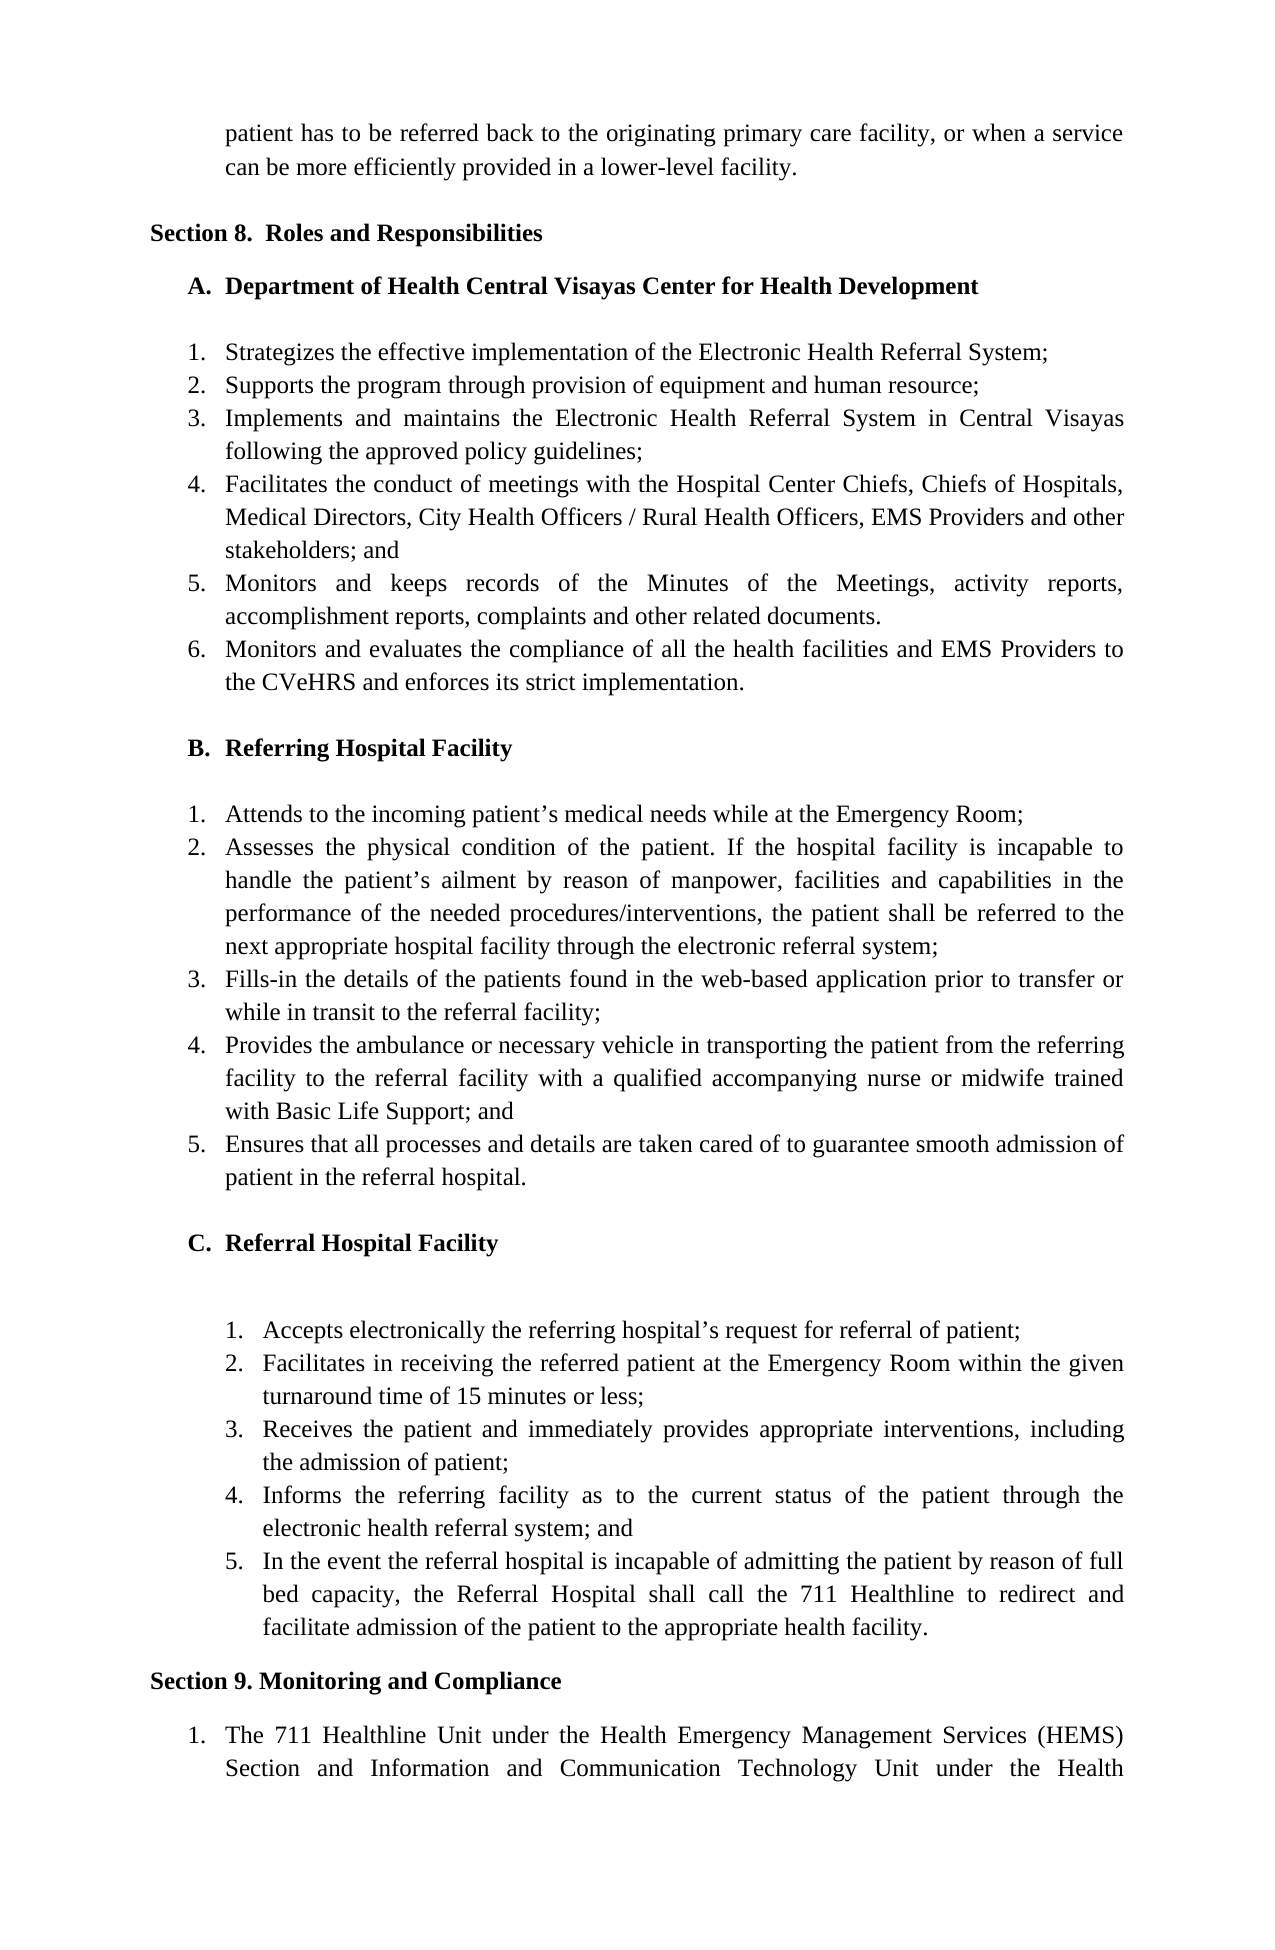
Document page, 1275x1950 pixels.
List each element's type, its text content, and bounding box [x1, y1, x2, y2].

list Attends to the incoming patient’s medical needs while at the Emergency Room; [187, 799, 1125, 828]
list Assesses the physical condition of the patient. If the hospital facility is incapable to handle the patient’s ailment by reason of manpower, facilities and capabilities in the performance of the needed procedures/interventions, the patient shall be referred to the next appropriate hospital facility through the electronic referral system; [187, 832, 1125, 960]
list Department of Health Central Visayas Center for Health Development [187, 271, 1125, 300]
list Ensures that all processes and details are taken cared of to guarantee smooth admission of patient in the referral hospital. [187, 1129, 1125, 1191]
list Monitors and evaluates the compliance of all the health facilities and EMS Providers to the CVeHRS and enforces its strict implementation. [187, 634, 1125, 696]
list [187, 118, 1125, 180]
list Implements and maintains the Electronic Health Referral System in Central Visayas following the approved policy guidelines; [187, 403, 1125, 464]
text Section 9. Monitoring and Compliance [150, 1666, 1125, 1695]
list Facilitates in receiving the referred patient at the Emergency Room within the given turnaround time of 15 minutes or less; [225, 1348, 1125, 1410]
list Referral Hospital Facility [187, 1228, 1125, 1257]
list Accepts electronically the referring hospital’s request for referral of patient; [225, 1315, 1125, 1344]
text Section 8. Roles and Responsibilities [150, 218, 1125, 246]
list Supports the program through provision of equipment and human resource; [187, 370, 1125, 398]
list Facilitates the conduct of meetings with the Hospital Center Chiefs, Chiefs of Hospitals, Medical Directors, City Health Officers / Rural Health Officers, EMS Providers and other stakeholders; and [187, 469, 1125, 563]
list In the event the referral hospital is incapable of admitting the patient by reason of full bed capacity, the Referral Hospital shall call the 711 Healthline to redirect and facilitate admission of the patient to the appropriate health facility. [225, 1546, 1125, 1641]
list Monitors and keeps records of the Minutes of the Meetings, activity reports, accomplishment reports, complaints and other related documents. [187, 568, 1125, 629]
list Strategizes the effective implementation of the Electronic Health Referral System; [187, 337, 1125, 365]
list Provides the ambulance or necessary vehicle in transporting the patient from the referring facility to the referral facility with a qualified accompanying nurse or midwife trained with Basic Life Support; and [187, 1030, 1125, 1125]
list Referring Hospital Facility [187, 733, 1125, 762]
list Receives the patient and immediately provides appropriate interventions, including the admission of patient; [225, 1414, 1125, 1476]
list Informs the referring facility as to the current status of the patient through the electronic health referral system; and [225, 1480, 1125, 1542]
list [187, 1720, 1125, 1782]
list Fills-in the details of the patients found in the web-based application prior to transfer or while in transit to the referral facility; [187, 964, 1125, 1026]
